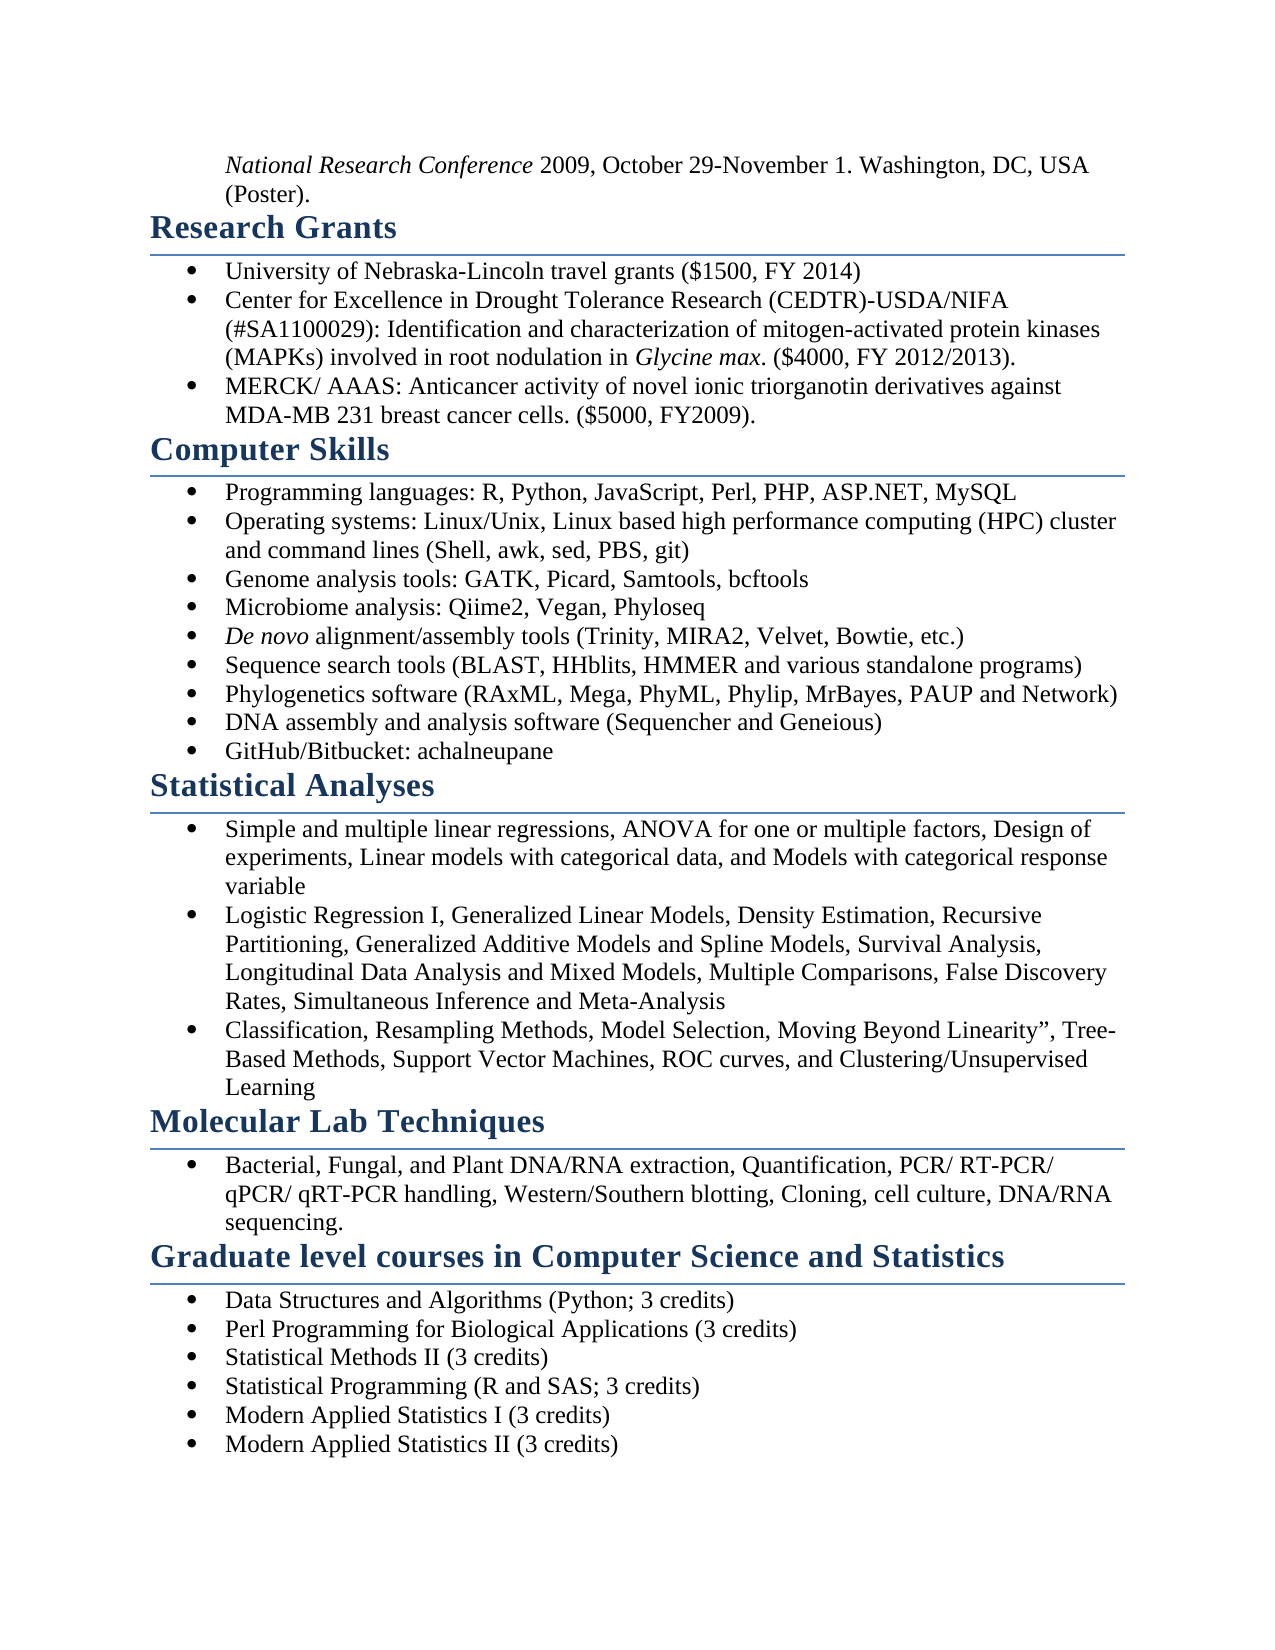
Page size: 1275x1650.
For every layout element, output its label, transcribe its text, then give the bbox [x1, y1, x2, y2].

list Logistic Regression I, Generalized Linear Models, Density Estimation, Recursive Partitioning, Generalized Additive Models and Spline Models, Survival Analysis, Longitudinal Data Analysis and Mixed Models, Multiple Comparisons, False Discovery Rates, Simultaneous Inference and Meta‐Analysis [187, 900, 1125, 1015]
list Simple and multiple linear regressions, ANOVA for one or multiple factors, Design of experiments, Linear models with categorical data, and Models with categorical response variable [187, 814, 1125, 900]
list Statistical Programming (R and SAS; 3 credits) [187, 1371, 1125, 1400]
list De novo alignment/assembly tools (Trinity, MIRA2, Velvet, Bowtie, etc.) [187, 621, 1125, 650]
title Statistical Analyses [150, 765, 1125, 812]
list Operating systems: Linux/Unix, Linux based high performance computing (HPC) cluster and command lines (Shell, awk, sed, PBS, git) [187, 506, 1125, 564]
list Center for Excellence in Drought Tolerance Research (CEDTR)-USDA/NIFA (#SA1100029): Identification and characterization of mitogen-activated protein kinases (MAPKs) involved in root nodulation in Glycine max. ($4000, FY 2012/2013). [187, 285, 1125, 371]
title Research Grants [150, 207, 1125, 254]
list Programming languages: R, Python, JavaScript, Perl, PHP, ASP.NET, MySQL [187, 477, 1125, 506]
list Perl Programming for Biological Applications (3 credits) [187, 1314, 1125, 1342]
list Data Structures and Algorithms (Python; 3 credits) [187, 1285, 1125, 1314]
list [187, 150, 1125, 207]
list Phylogenetics software (RAxML, Mega, PhyML, Phylip, MrBayes, PAUP and Network) [187, 679, 1125, 707]
list Classification, Resampling Methods, Model Selection, Moving Beyond Linearity”, Tree‐ Based Methods, Support Vector Machines, ROC curves, and Clustering/Unsupervised Learning [187, 1015, 1125, 1101]
title Molecular Lab Techniques [150, 1101, 1125, 1148]
list Statistical Methods II (3 credits) [187, 1342, 1125, 1371]
list GitHub/Bitbucket: achalneupane [187, 736, 1125, 765]
list Microbiome analysis: Qiime2, Vegan, Phyloseq [187, 592, 1125, 621]
list MERCK/ AAAS: Anticancer activity of novel ionic triorganotin derivatives against MDA-MB 231 breast cancer cells. ($5000, FY2009). [187, 371, 1125, 429]
list University of Nebraska-Lincoln travel grants ($1500, FY 2014) [187, 256, 1125, 285]
title Graduate level courses in Computer Science and Statistics [150, 1236, 1125, 1283]
list DNA assembly and analysis software (Sequencher and Geneious) [187, 707, 1125, 736]
list Genome analysis tools: GATK, Picard, Samtools, bcftools [187, 564, 1125, 592]
list Bacterial, Fungal, and Plant DNA/RNA extraction, Quantification, PCR/ RT-PCR/ qPCR/ qRT-PCR handling, Western/Southern blotting, Cloning, cell culture, DNA/RNA sequencing. [187, 1150, 1125, 1236]
list Modern Applied Statistics II (3 credits) [187, 1429, 1125, 1457]
title Computer Skills [150, 429, 1125, 475]
list Sequence search tools (BLAST, HHblits, HMMER and various standalone programs) [187, 650, 1125, 679]
list Modern Applied Statistics I (3 credits) [187, 1400, 1125, 1429]
